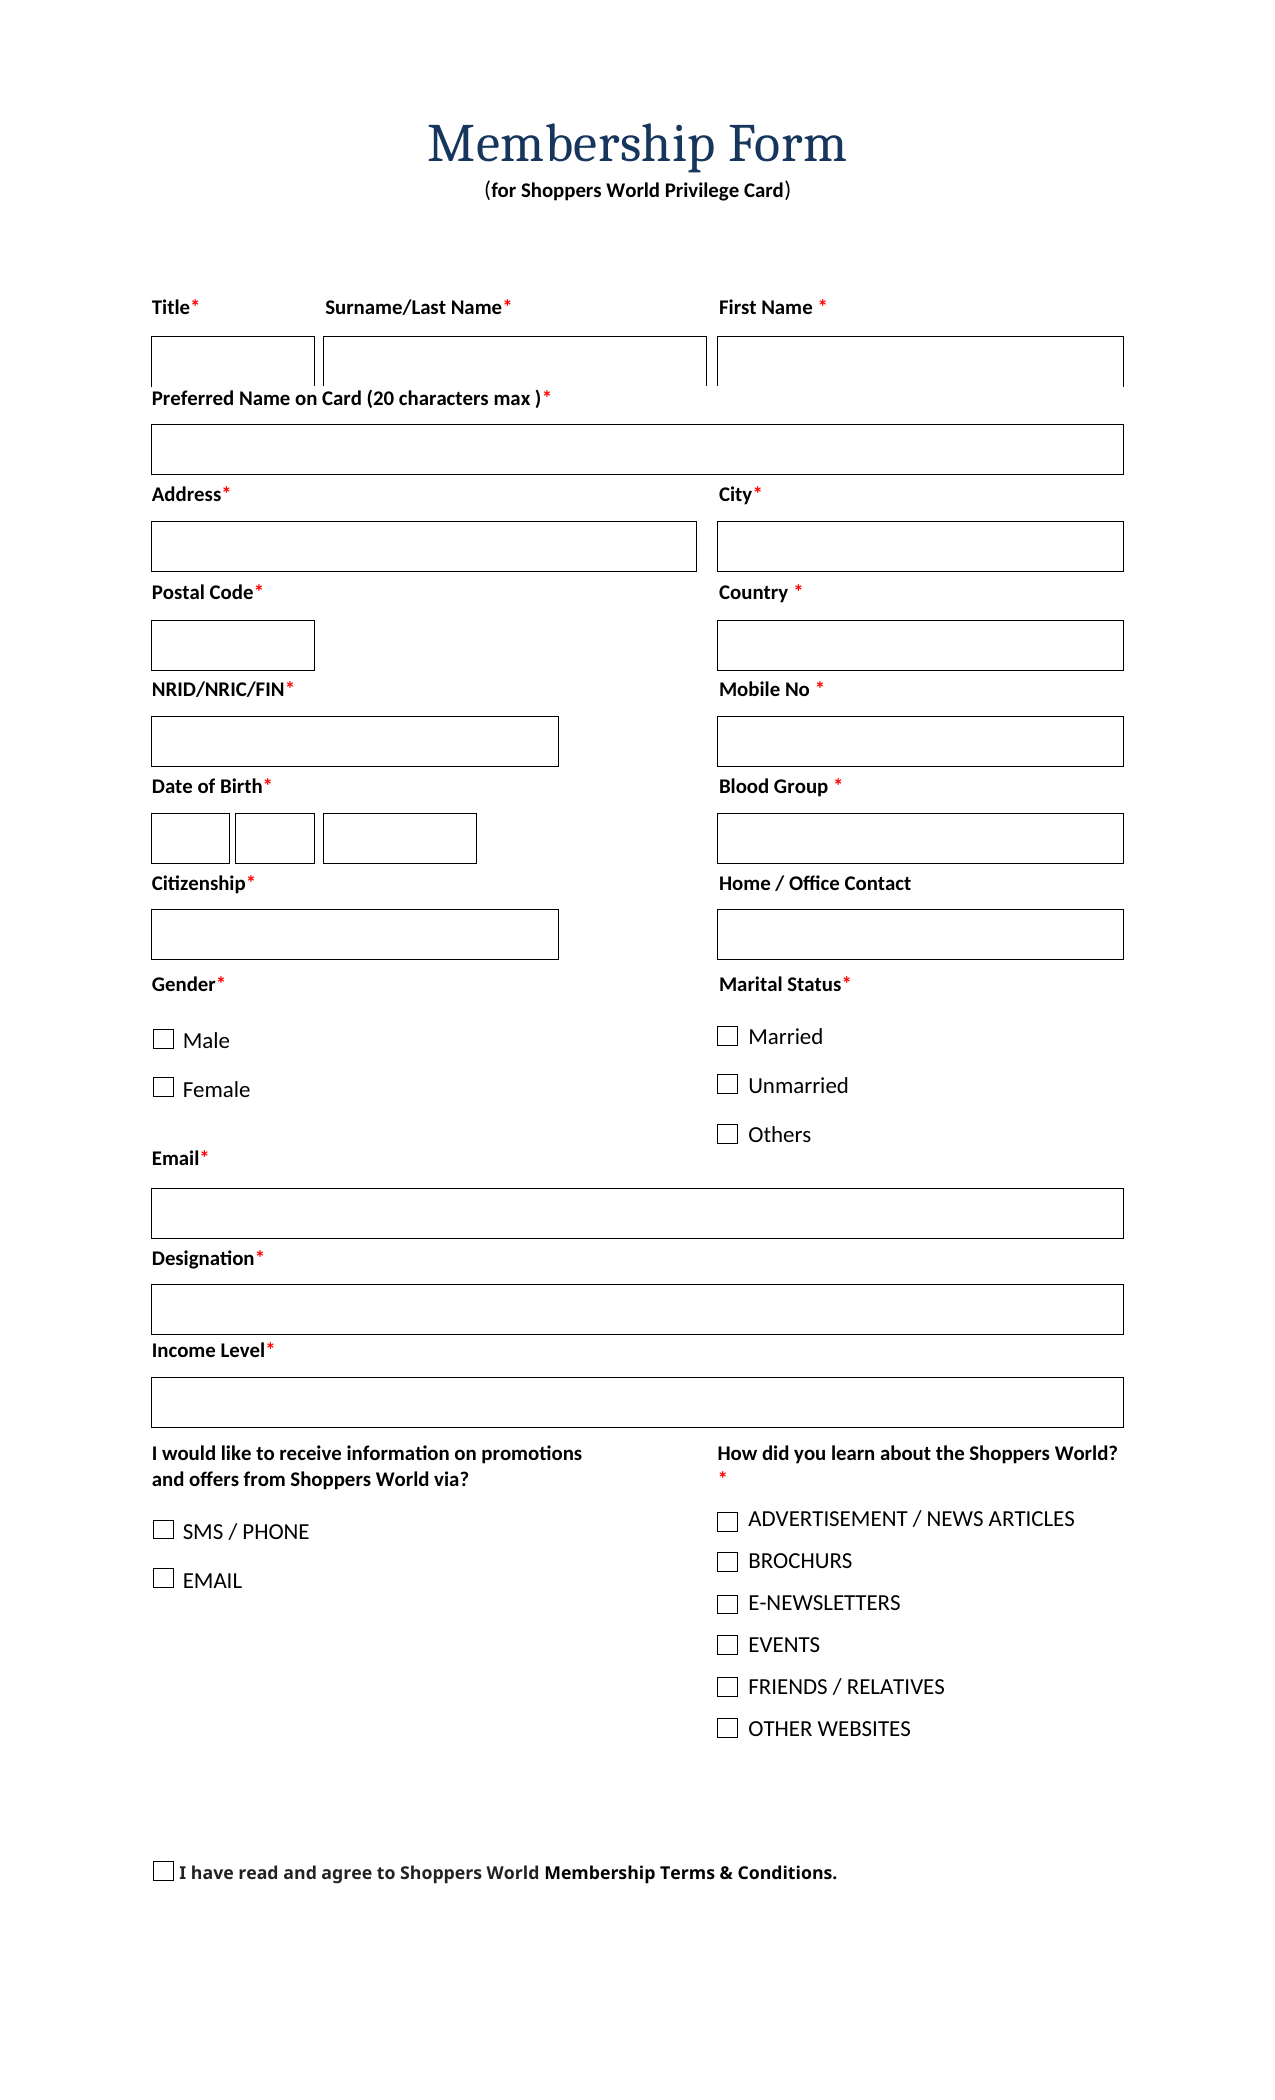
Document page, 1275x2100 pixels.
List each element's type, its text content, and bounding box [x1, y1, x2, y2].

title Membership Form [150, 112, 1125, 175]
text ` [150, 335, 1125, 373]
text (for Shoppers World Privilege Card) [150, 175, 1125, 203]
